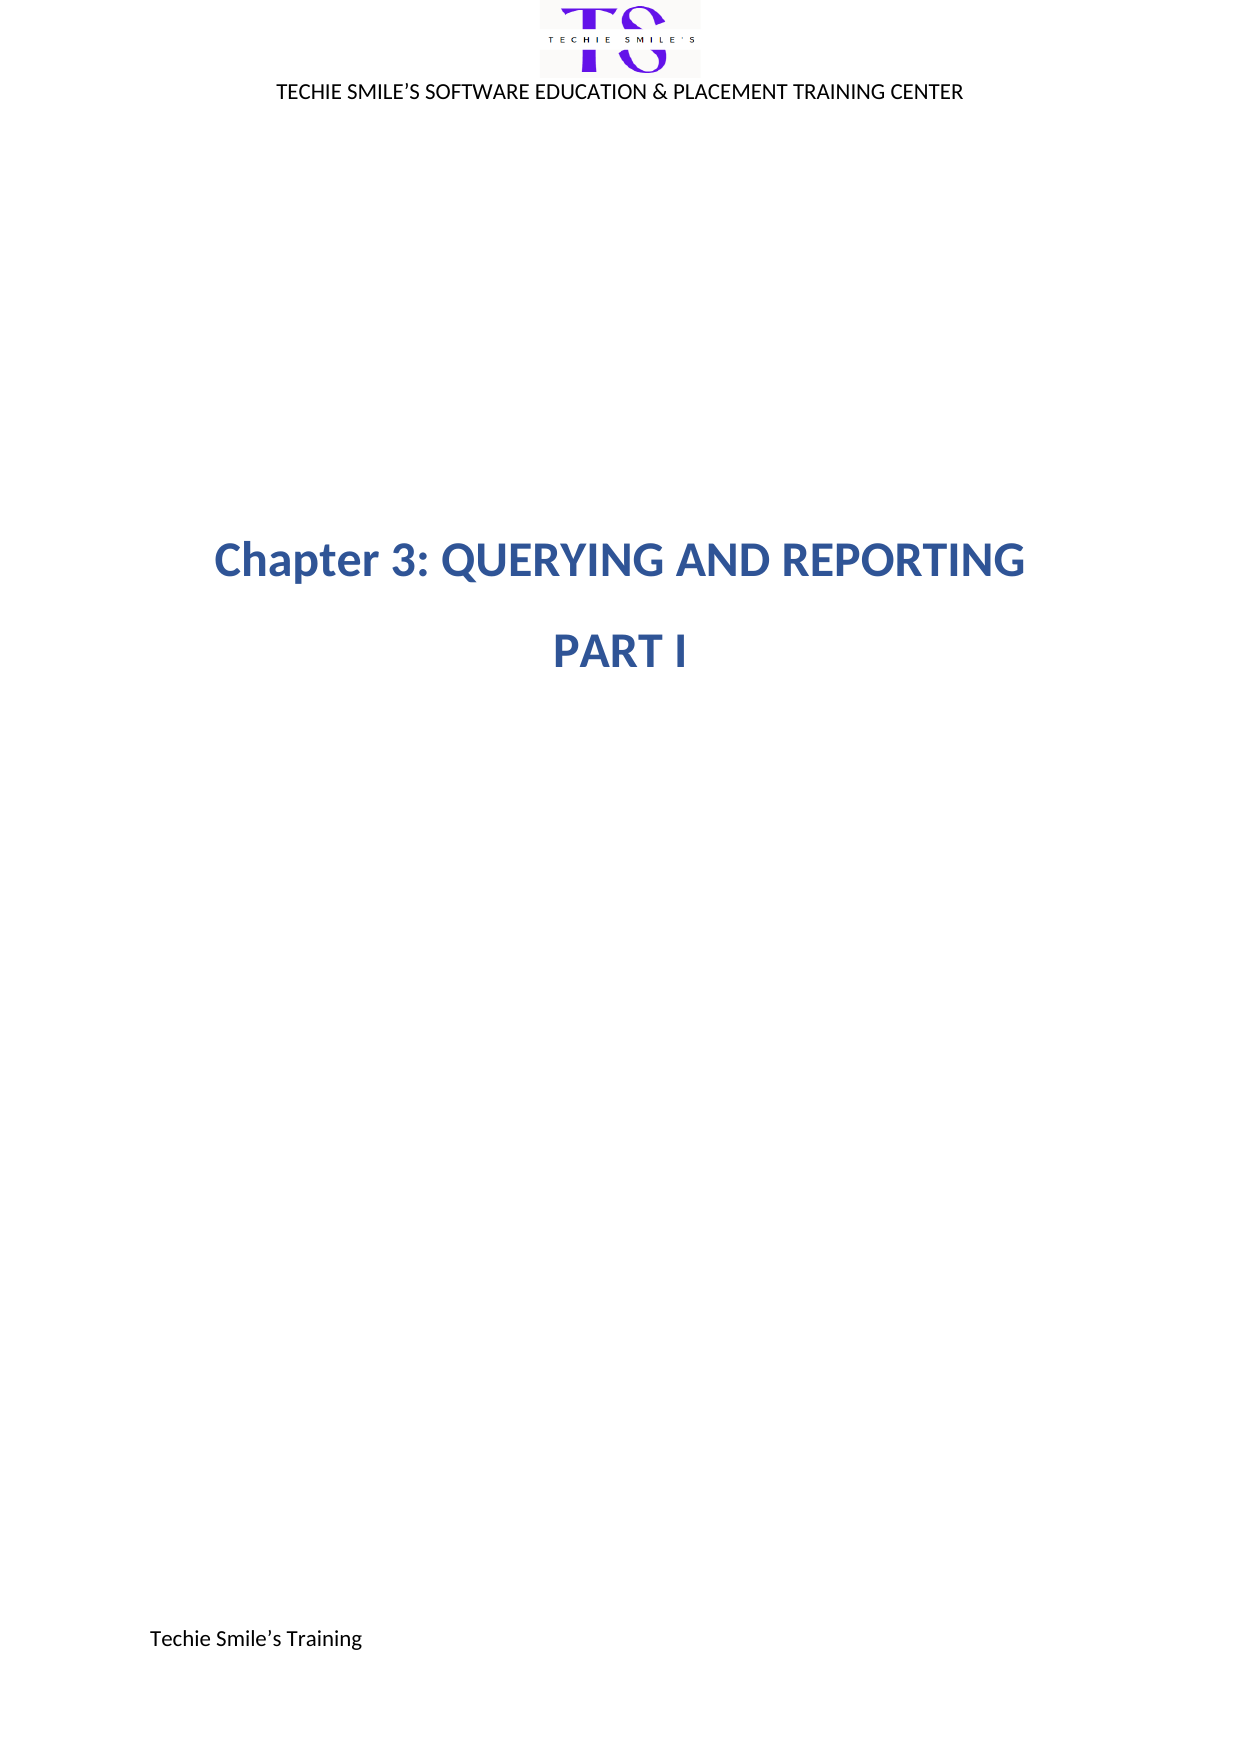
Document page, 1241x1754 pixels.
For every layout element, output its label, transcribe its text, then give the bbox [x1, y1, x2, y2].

text PART I [150, 619, 1090, 680]
text Chapter 3: QUERYING AND REPORTING [150, 528, 1090, 589]
picture [539, 0, 701, 78]
